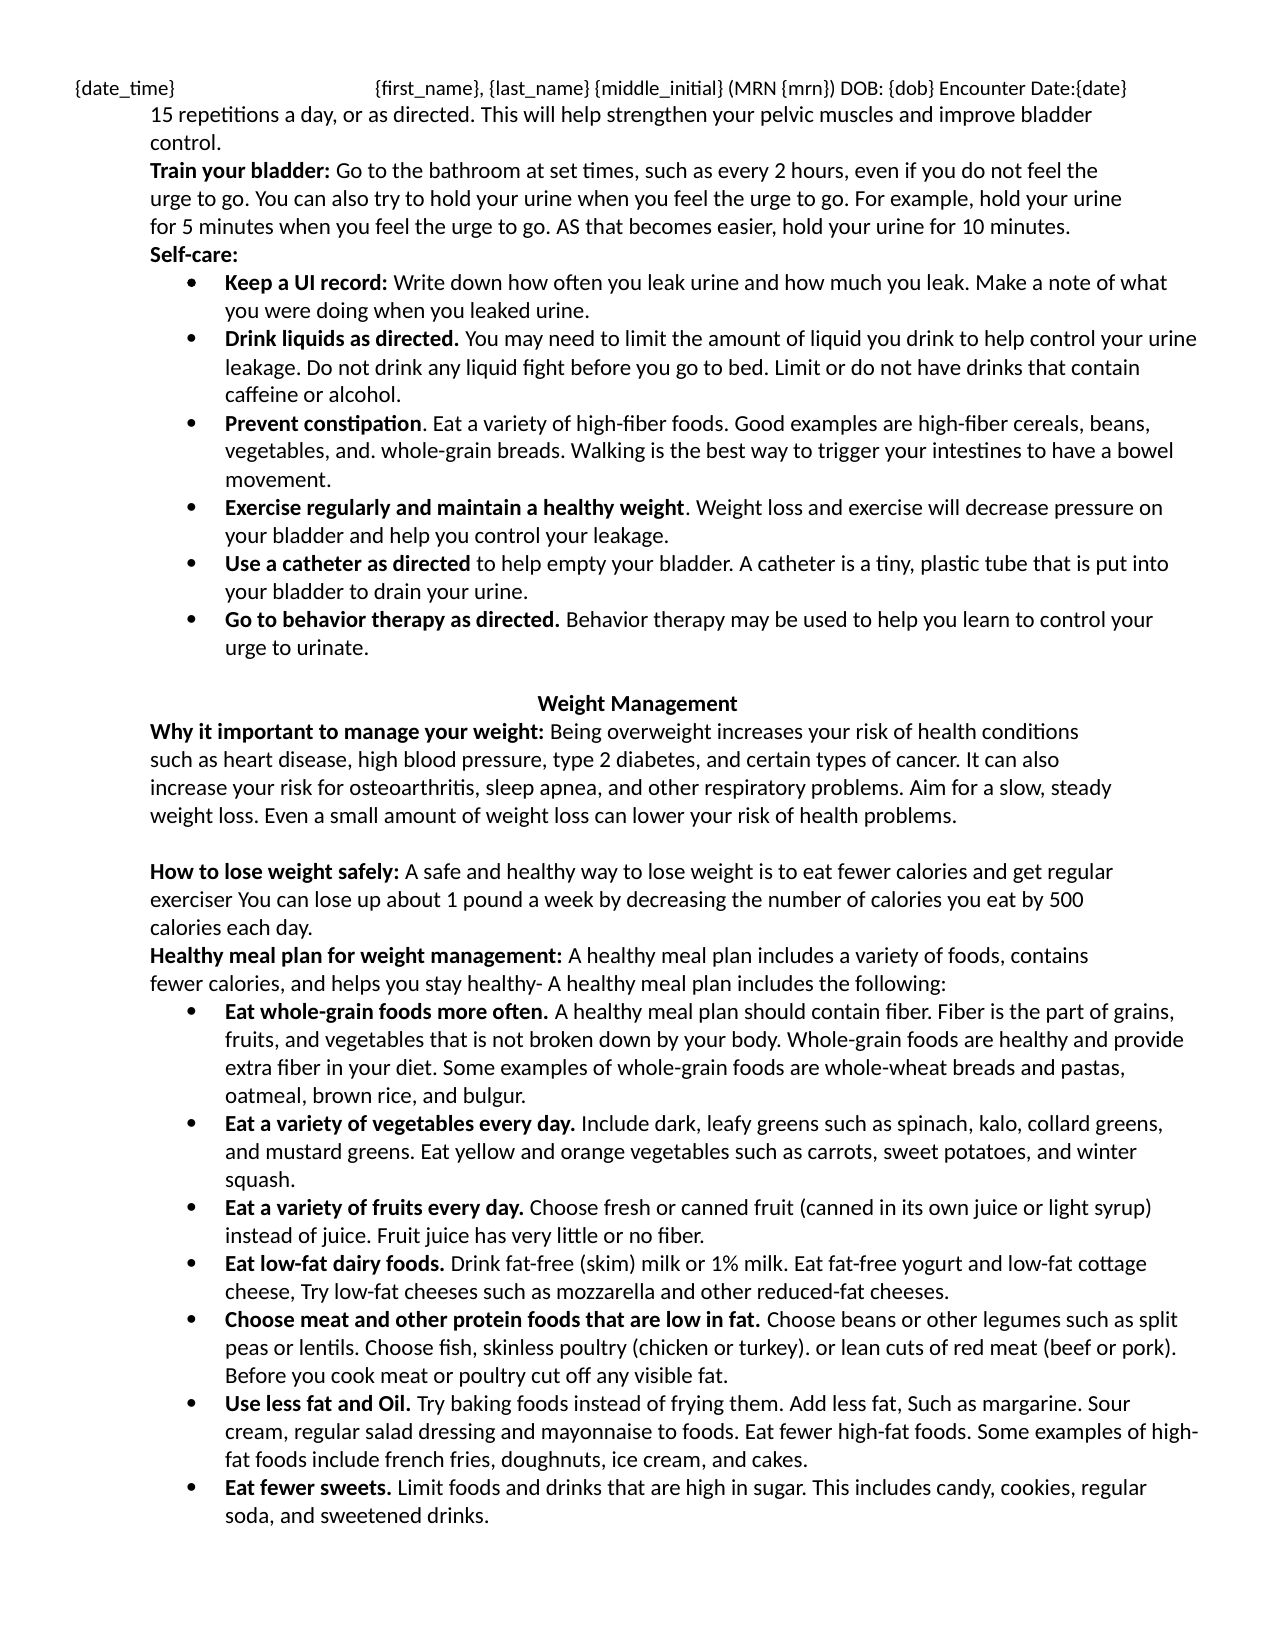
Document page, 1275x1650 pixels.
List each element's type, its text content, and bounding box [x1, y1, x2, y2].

text Weight Management [75, 689, 1200, 717]
list Exercise regularly and maintain a healthy weight. Weight loss and exercise will decrease pressure on your bladder and help you control your leakage. [187, 493, 1200, 549]
text 15 repetitions a day, or as directed. This will help strengthen your pelvic muscles and improve bladder [150, 100, 1200, 128]
text Healthy meal plan for weight management: A healthy meal plan includes a variety of foods, contains [150, 941, 1200, 969]
text Why it important to manage your weight: Being overweight increases your risk of health conditions [150, 717, 1200, 745]
text How to lose weight safely: A safe and healthy way to lose weight is to eat fewer calories and get regular [150, 857, 1200, 885]
list Prevent constipation. Eat a variety of high-fiber foods. Good examples are high-fiber cereals, beans, vegetables, and. whole-grain breads. Walking is the best way to trigger your intestines to have a bowel movement. [187, 409, 1200, 493]
text control. [150, 128, 1200, 156]
list Eat whole-grain foods more often. A healthy meal plan should contain fiber. Fiber is the part of grains, fruits, and vegetables that is not broken down by your body. Whole-grain foods are healthy and provide extra fiber in your diet. Some examples of whole-grain foods are whole-wheat breads and pastas, oatmeal, brown rice, and bulgur. [187, 997, 1200, 1109]
text weight loss. Even a small amount of weight loss can lower your risk of health problems. [150, 801, 1200, 829]
list Eat a variety of fruits every day. Choose fresh or canned fruit (canned in its own juice or light syrup) instead of juice. Fruit juice has very little or no fiber. [187, 1193, 1200, 1249]
text exerciser You can lose up about 1 pound a week by decreasing the number of calories you eat by 500 [150, 885, 1200, 913]
list Keep a UI record: Write down how often you leak urine and how much you leak. Make a note of what you were doing when you leaked urine. [187, 268, 1200, 324]
list Go to behavior therapy as directed. Behavior therapy may be used to help you learn to control your urge to urinate. [187, 605, 1200, 661]
text urge to go. You can also try to hold your urine when you feel the urge to go. For example, hold your urine [150, 184, 1200, 212]
text calories each day. [150, 913, 1200, 941]
list Drink liquids as directed. You may need to limit the amount of liquid you drink to help control your urine leakage. Do not drink any liquid fight before you go to bed. Limit or do not have drinks that contain caffeine or alcohol. [187, 324, 1200, 409]
text fewer calories, and helps you stay healthy- A healthy meal plan includes the following: [150, 969, 1200, 997]
list Choose meat and other protein foods that are low in fat. Choose beans or other legumes such as split peas or lentils. Choose fish, skinless poultry (chicken or turkey). or lean cuts of red meat (beef or pork). Before you cook meat or poultry cut off any visible fat. [187, 1305, 1200, 1389]
text such as heart disease, high blood pressure, type 2 diabetes, and certain types of cancer. It can also [150, 745, 1200, 773]
text Train your bladder: Go to the bathroom at set times, such as every 2 hours, even if you do not feel the [150, 156, 1200, 184]
list Use a catheter as directed to help empty your bladder. A catheter is a tiny, plastic tube that is put into your bladder to drain your urine. [187, 549, 1200, 605]
text increase your risk for osteoarthritis, sleep apnea, and other respiratory problems. Aim for a slow, steady [150, 773, 1200, 801]
text Self-care: [150, 241, 1200, 268]
text for 5 minutes when you feel the urge to go. AS that becomes easier, hold your urine for 10 minutes. [150, 212, 1200, 241]
list Eat low-fat dairy foods. Drink fat-free (skim) milk or 1% milk. Eat fat-free yogurt and low-fat cottage cheese, Try low-fat cheeses such as mozzarella and other reduced-fat cheeses. [187, 1249, 1200, 1305]
list Use less fat and Oil. Try baking foods instead of frying them. Add less fat, Such as margarine. Sour cream, regular salad dressing and mayonnaise to foods. Eat fewer high-fat foods. Some examples of high-fat foods include french fries, doughnuts, ice cream, and cakes. [187, 1389, 1200, 1473]
list Eat a variety of vegetables every day. Include dark, leafy greens such as spinach, kalo, collard greens, and mustard greens. Eat yellow and orange vegetables such as carrots, sweet potatoes, and winter squash. [187, 1109, 1200, 1193]
list Eat fewer sweets. Limit foods and drinks that are high in sugar. This includes candy, cookies, regular soda, and sweetened drinks. [187, 1473, 1200, 1529]
